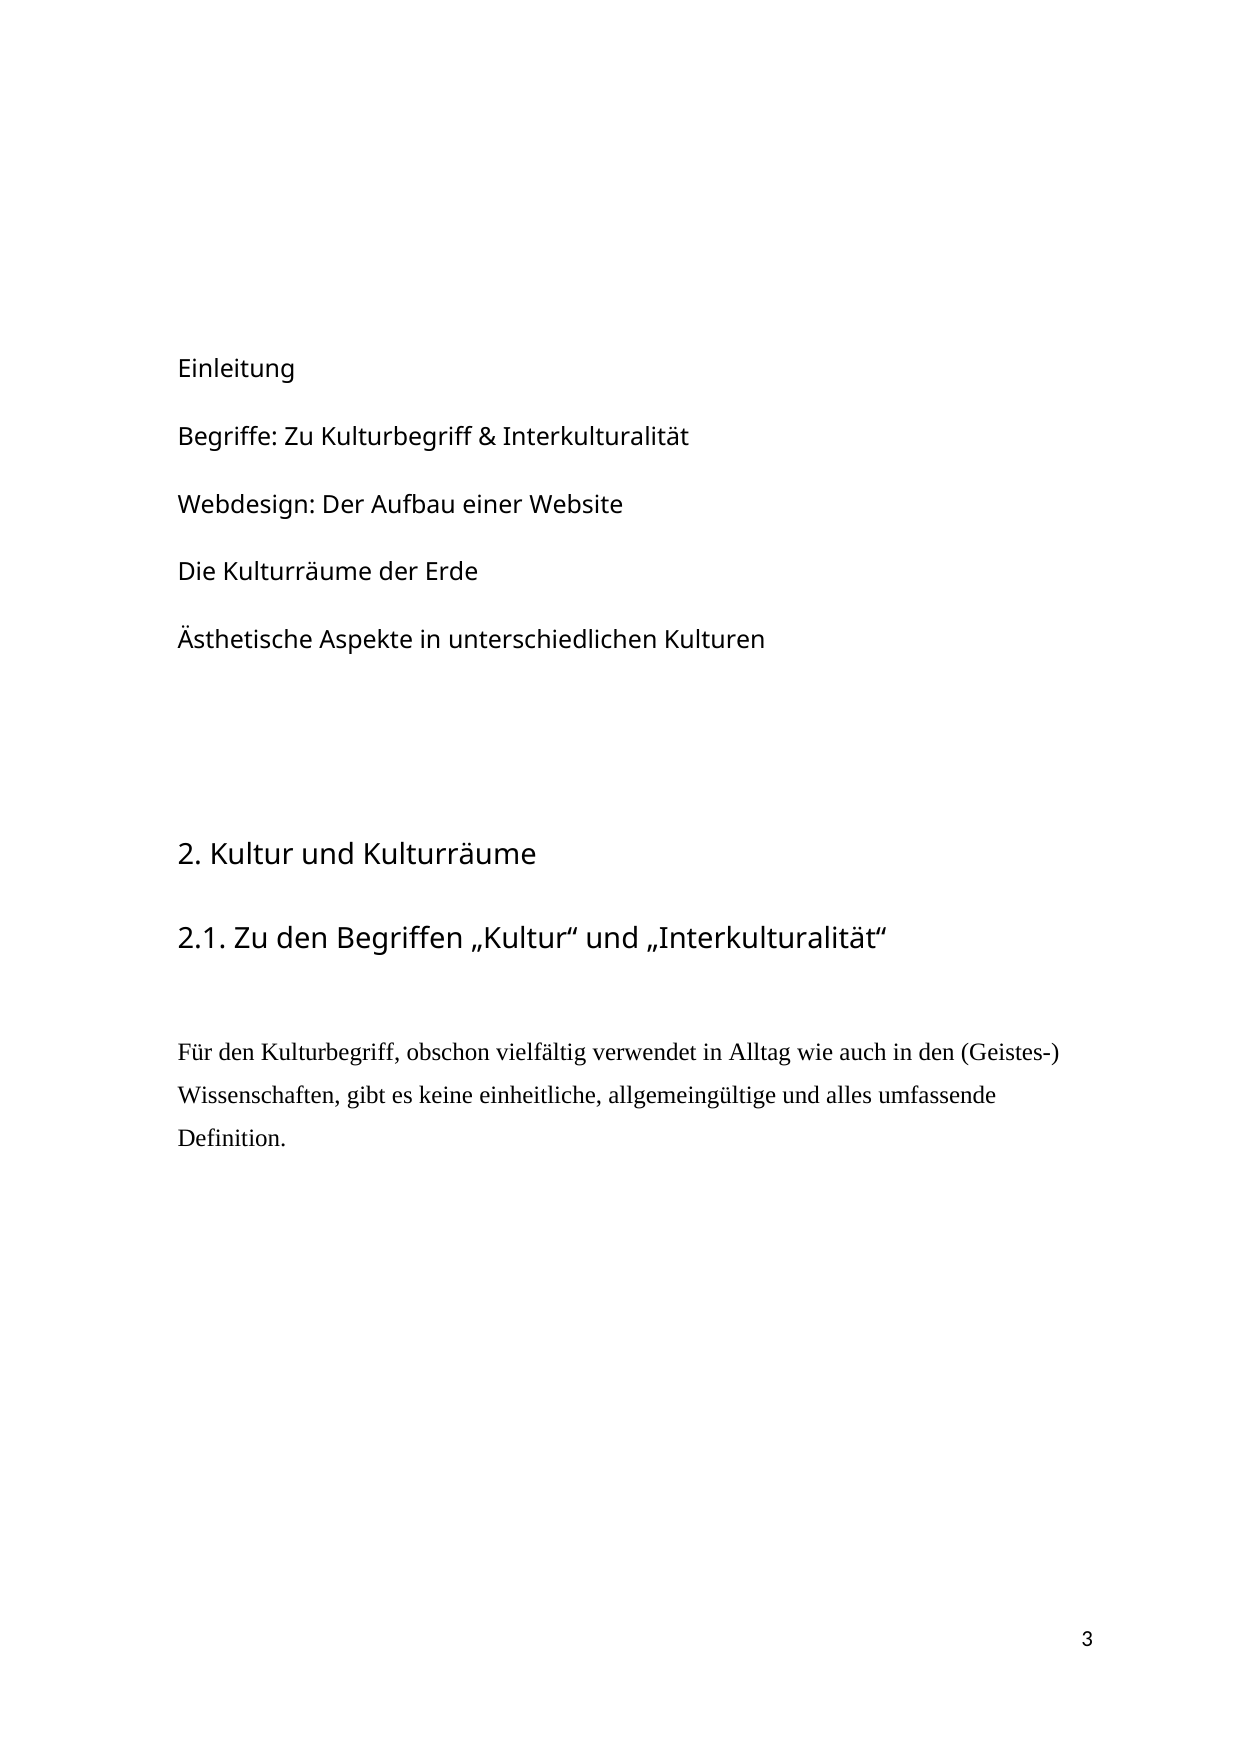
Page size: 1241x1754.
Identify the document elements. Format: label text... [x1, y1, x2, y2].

text Ästhetische Aspekte in unterschiedlichen Kulturen [177, 622, 1092, 656]
text Webdesign: Der Aufbau einer Website [177, 486, 1092, 520]
text Für den Kulturbegriff, obschon vielfältig verwendet in Alltag wie auch in den (Geistes-) Wissenschaften, gibt es keine einheitliche, allgemeingültige und alles umfassende Definition. [177, 1037, 1092, 1152]
text Die Kulturräume der Erde [177, 554, 1092, 588]
text 2.1. Zu den Begriffen „Kultur“ und „Interkulturalität“ [177, 918, 1092, 957]
text 2. Kultur und Kulturräume [177, 833, 1092, 873]
text Begriffe: Zu Kulturbegriff & Interkulturalität [177, 418, 1092, 453]
text Einleitung [177, 351, 1092, 385]
